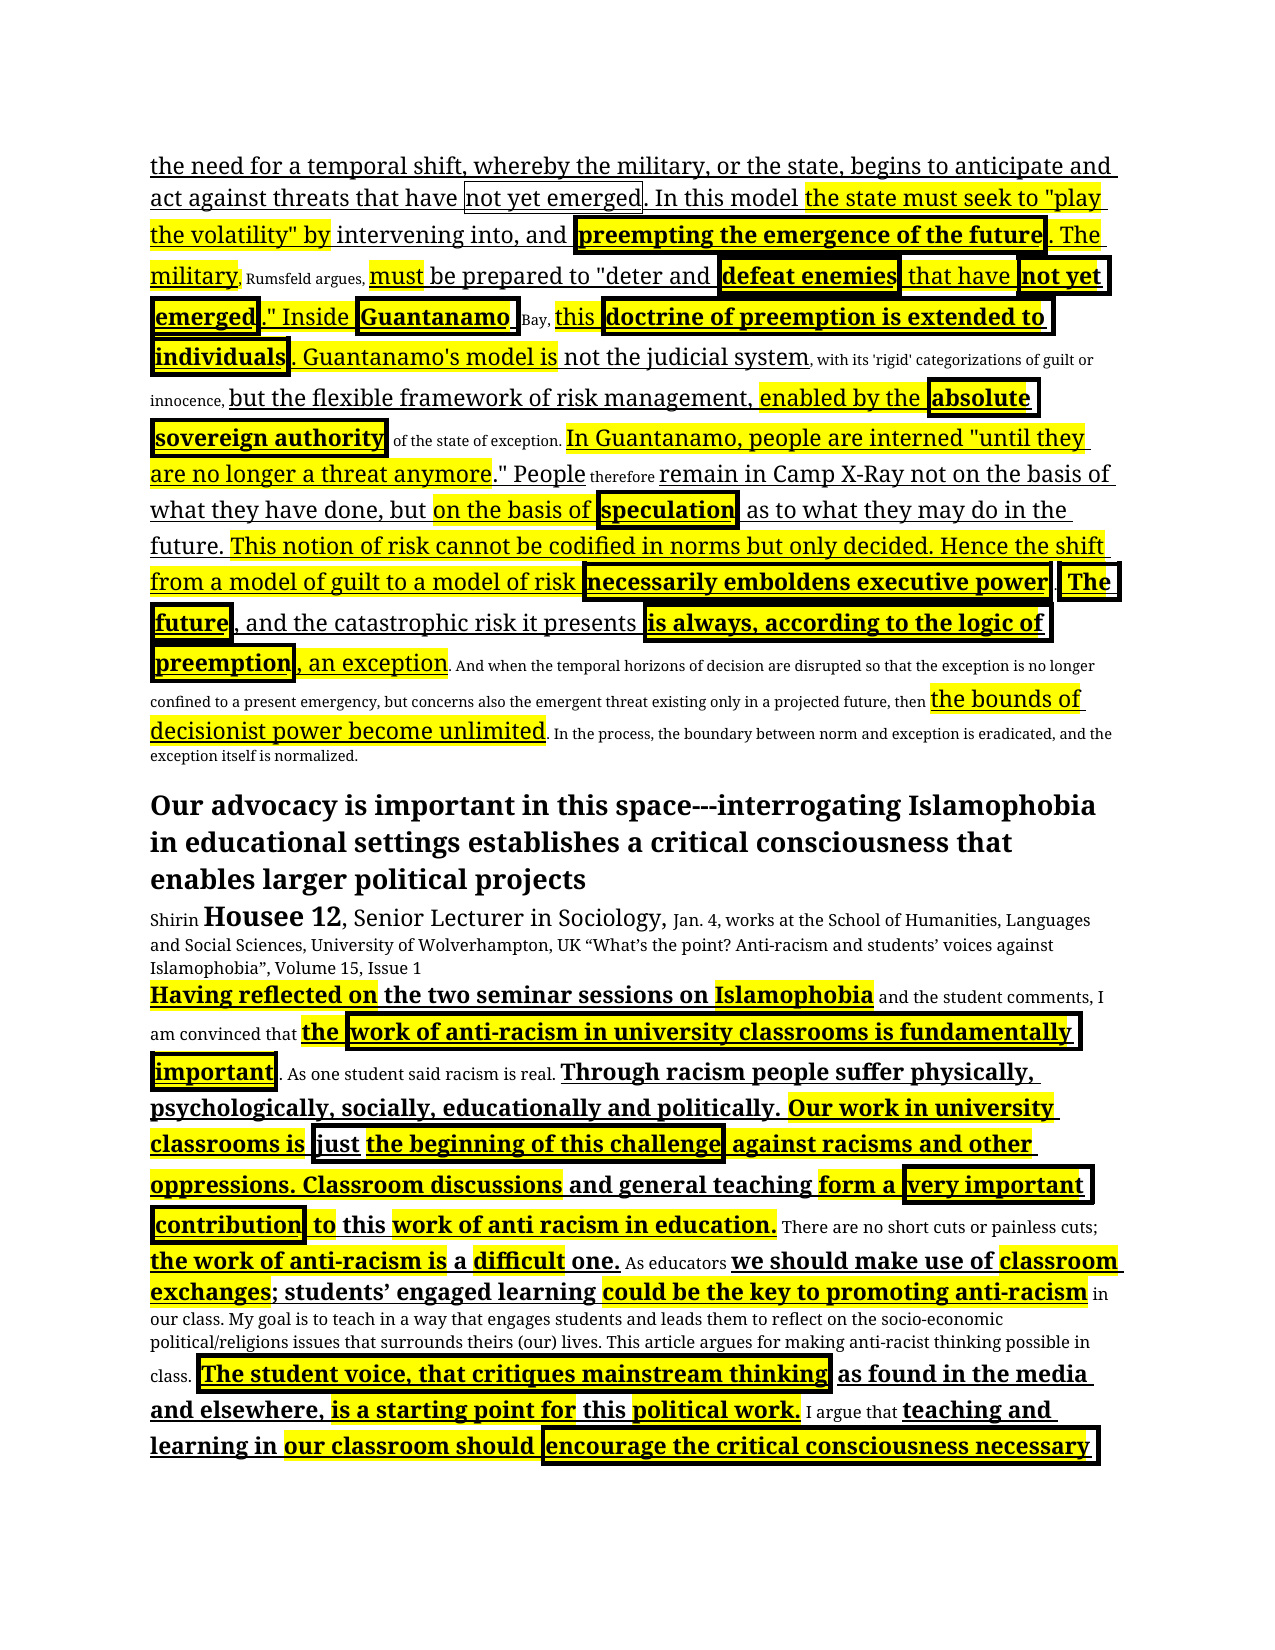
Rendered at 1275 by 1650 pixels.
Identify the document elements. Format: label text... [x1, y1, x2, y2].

text Shirin Housee 12, Senior Lecturer in Sociology, Jan. 4, works at the School of Humanities, Languages and Social Sciences, University of Wolverhampton, UK “What’s the point? Anti-racism and students’ voices against Islamophobia”, Volume 15, Issue 1 [150, 897, 1125, 979]
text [150, 150, 1125, 766]
subtitle Our advocacy is important in this space---interrogating Islamophobia in educational settings establishes a critical consciousness that enables larger political projects [150, 787, 1125, 897]
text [150, 979, 1125, 1466]
